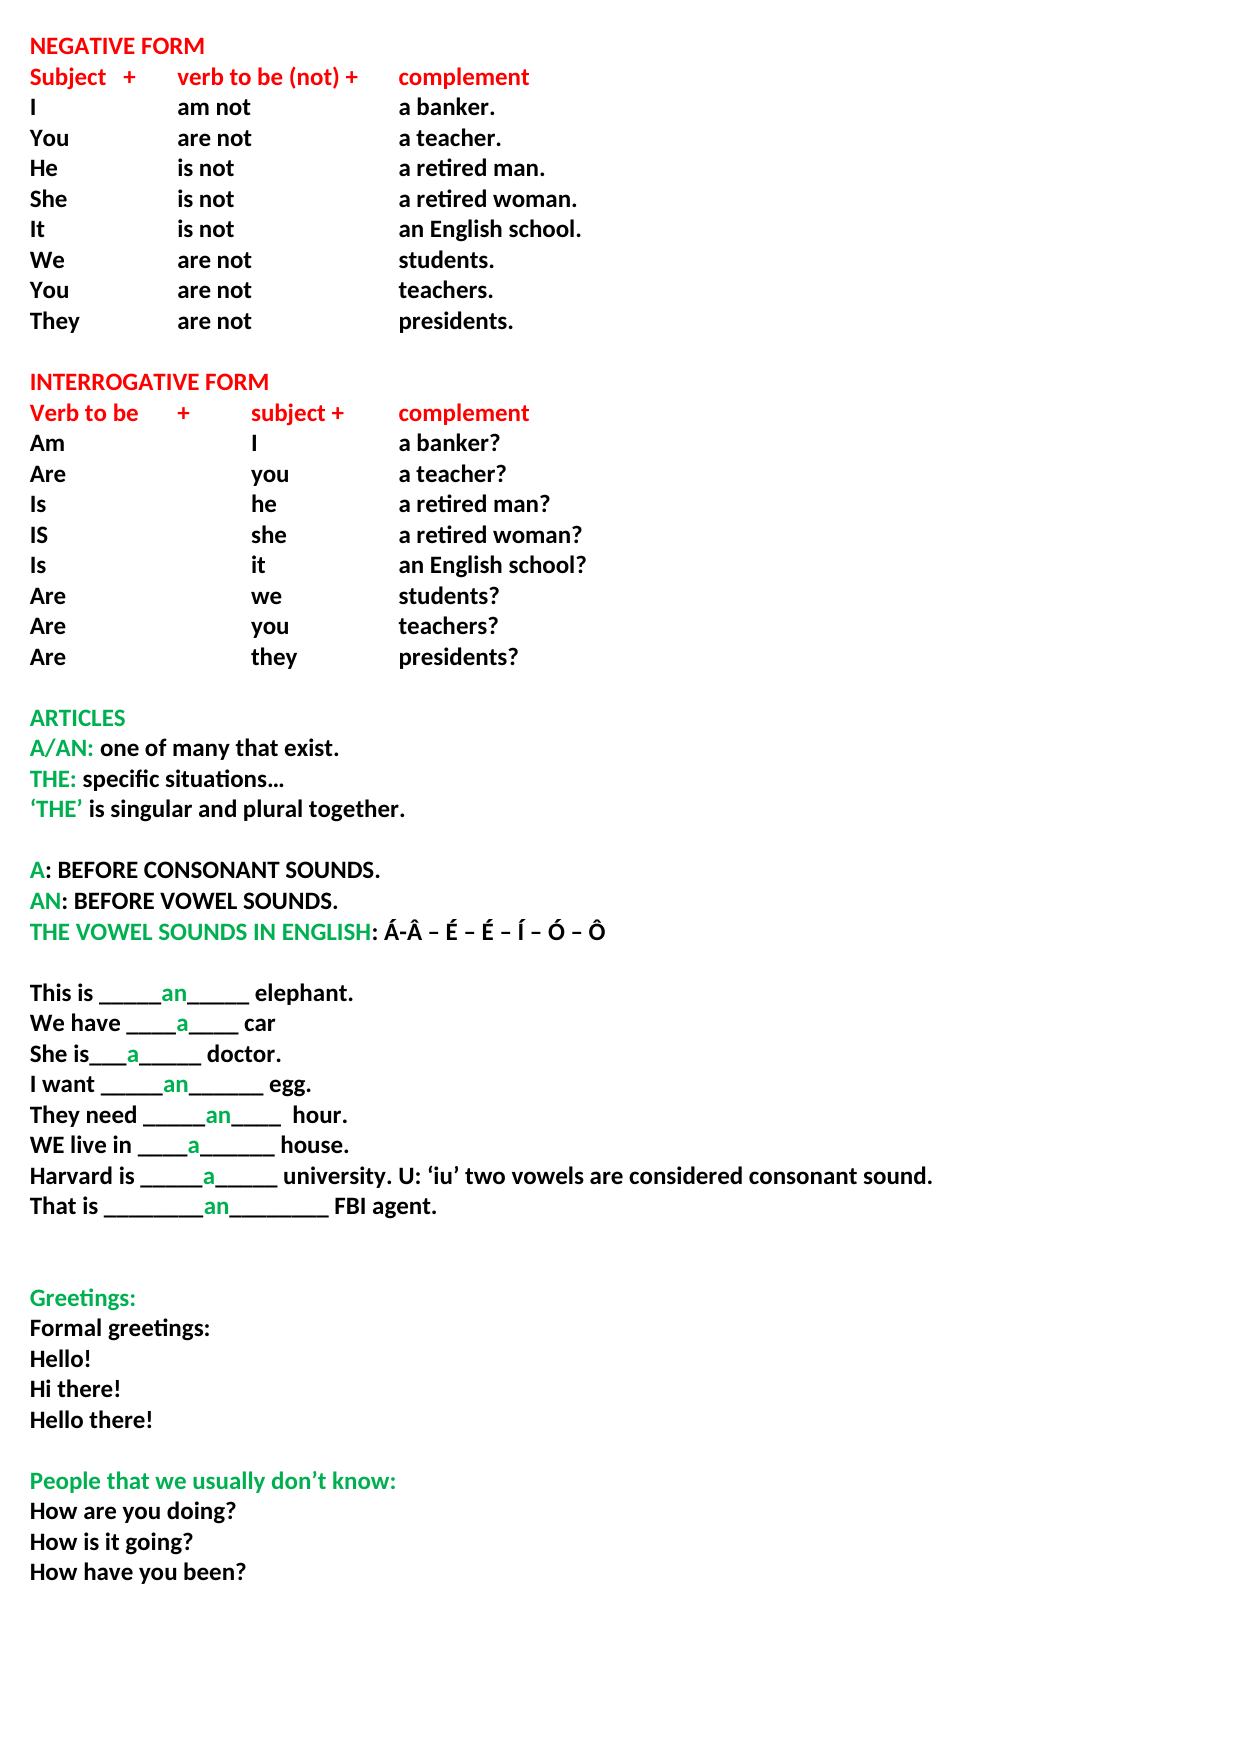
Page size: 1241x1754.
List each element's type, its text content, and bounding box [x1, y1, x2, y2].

text Is it an English school? [29, 549, 1211, 580]
text I want _____an______ egg. [29, 1068, 1211, 1099]
text ‘THE’ is singular and plural together. [29, 793, 1211, 824]
text She is not a retired woman. [29, 183, 1211, 214]
text THE: specific situations… [29, 763, 1211, 793]
text NEGATIVE FORM [29, 31, 1211, 61]
text Hello! [29, 1343, 1211, 1373]
text This is _____an_____ elephant. [29, 977, 1211, 1007]
text Formal greetings: [29, 1312, 1211, 1343]
text ARTICLES [29, 702, 1211, 732]
text That is ________an________ FBI agent. [29, 1190, 1211, 1221]
text I am not a banker. [29, 92, 1211, 122]
text Harvard is _____a_____ university. U: ‘iu’ two vowels are considered consonant sound. [29, 1160, 1211, 1190]
text We have ____a____ car [29, 1007, 1211, 1038]
text She is___a_____ doctor. [29, 1038, 1211, 1068]
text How is it going? [29, 1526, 1211, 1557]
text You are not teachers. [29, 275, 1211, 305]
text They need _____an____ hour. [29, 1099, 1211, 1129]
text Am I a banker? [29, 427, 1211, 458]
text Are we students? [29, 580, 1211, 610]
text How are you doing? [29, 1496, 1211, 1526]
text THE VOWEL SOUNDS IN ENGLISH: Á-Â – É – É – Í – Ó – Ô [29, 916, 1211, 946]
text You are not a teacher. [29, 122, 1211, 153]
text They are not presidents. [29, 305, 1211, 336]
text WE live in ____a______ house. [29, 1129, 1211, 1160]
text Are you a teacher? [29, 458, 1211, 488]
text We are not students. [29, 244, 1211, 275]
text Hello there! [29, 1404, 1211, 1434]
text A: BEFORE CONSONANT SOUNDS. [29, 854, 1211, 885]
text It is not an English school. [29, 214, 1211, 244]
text A/AN: one of many that exist. [29, 732, 1211, 763]
text Are they presidents? [29, 641, 1211, 671]
text IS she a retired woman? [29, 519, 1211, 549]
text Are you teachers? [29, 610, 1211, 641]
text Is he a retired man? [29, 488, 1211, 519]
text Verb to be + subject + complement [29, 397, 1211, 427]
text Greetings: [29, 1282, 1211, 1312]
text People that we usually don’t know: [29, 1465, 1211, 1496]
text He is not a retired man. [29, 153, 1211, 183]
text AN: BEFORE VOWEL SOUNDS. [29, 885, 1211, 916]
text How have you been? [29, 1557, 1211, 1587]
text Subject + verb to be (not) + complement [29, 61, 1211, 92]
text INTERROGATIVE FORM [29, 366, 1211, 397]
text Hi there! [29, 1373, 1211, 1404]
